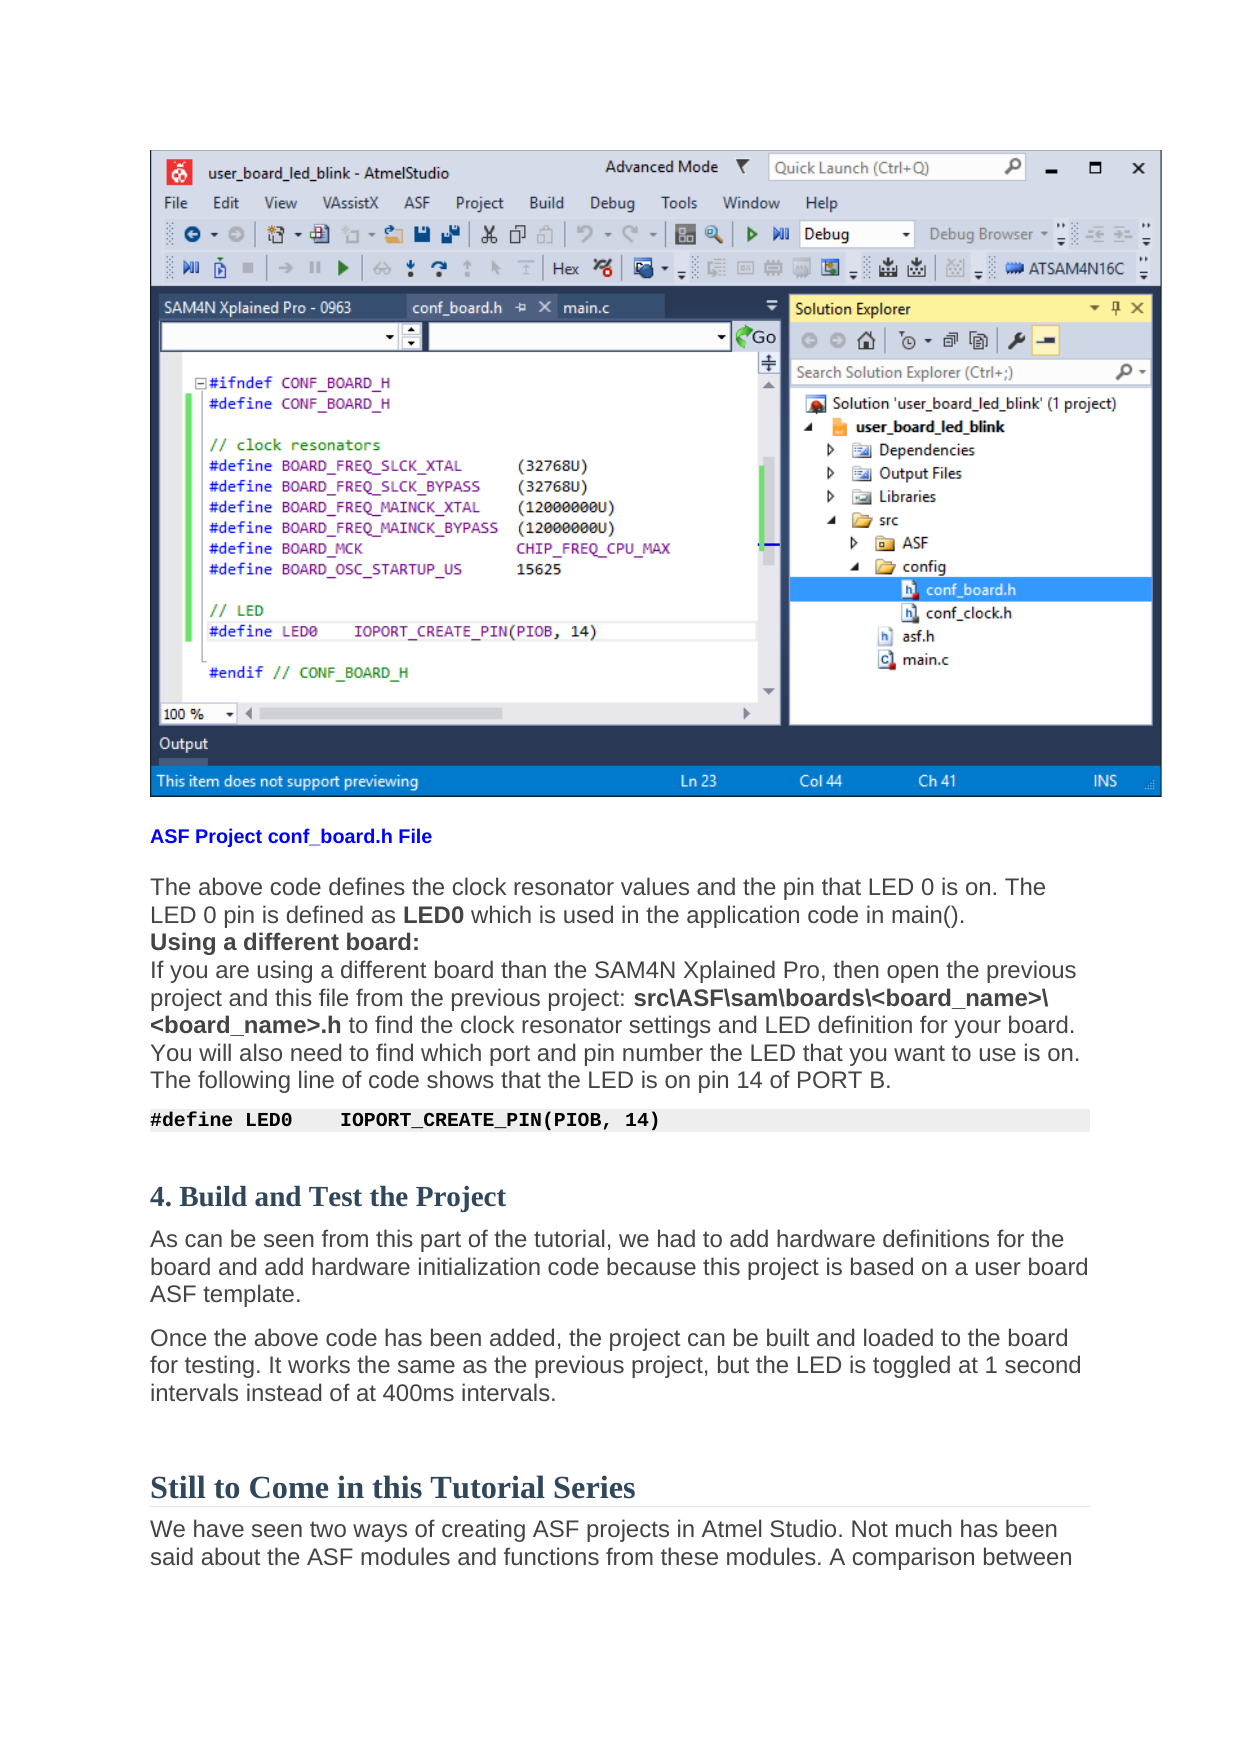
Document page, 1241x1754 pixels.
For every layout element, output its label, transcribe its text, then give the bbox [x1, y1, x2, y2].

subtitle 4. Build and Test the Project [150, 1179, 1090, 1212]
text #define LED0 IOPORT_CREATE_PIN(PIOB, 14) [150, 1109, 1090, 1132]
text ASF Project conf_board.h File [150, 822, 1090, 848]
text Using a different board: If you are using a different board than the SAM4N Xplained Pro, then open the previous project and this file from the previous project: src\ASF\sam\boards\<board_name>\<board_name>.h to find the clock resonator settings and LED definition for your board. [150, 928, 1090, 1039]
text Once the above code has been added, the project can be built and loaded to the board for testing. It works the same as the previous project, but the LED is toggled at 1 second intervals instead of at 400ms intervals. [150, 1323, 1090, 1406]
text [150, 1515, 1090, 1571]
text As can be seen from this part of the tutorial, we had to add hardware definitions for the board and add hardware initialization code because this project is based on a user board ASF template. [150, 1225, 1090, 1308]
text The above code defines the clock resonator values and the pin that LED 0 is on. The LED 0 pin is defined as LED0 which is used in the application code in main(). [150, 873, 1090, 928]
text You will also need to find which port and pin number the LED that you want to use is on. The following line of code shows that the LED is on pin 14 of PORT B. [150, 1039, 1090, 1094]
subtitle Still to Come in this Tutorial Series [150, 1469, 1090, 1506]
picture [150, 150, 1162, 797]
